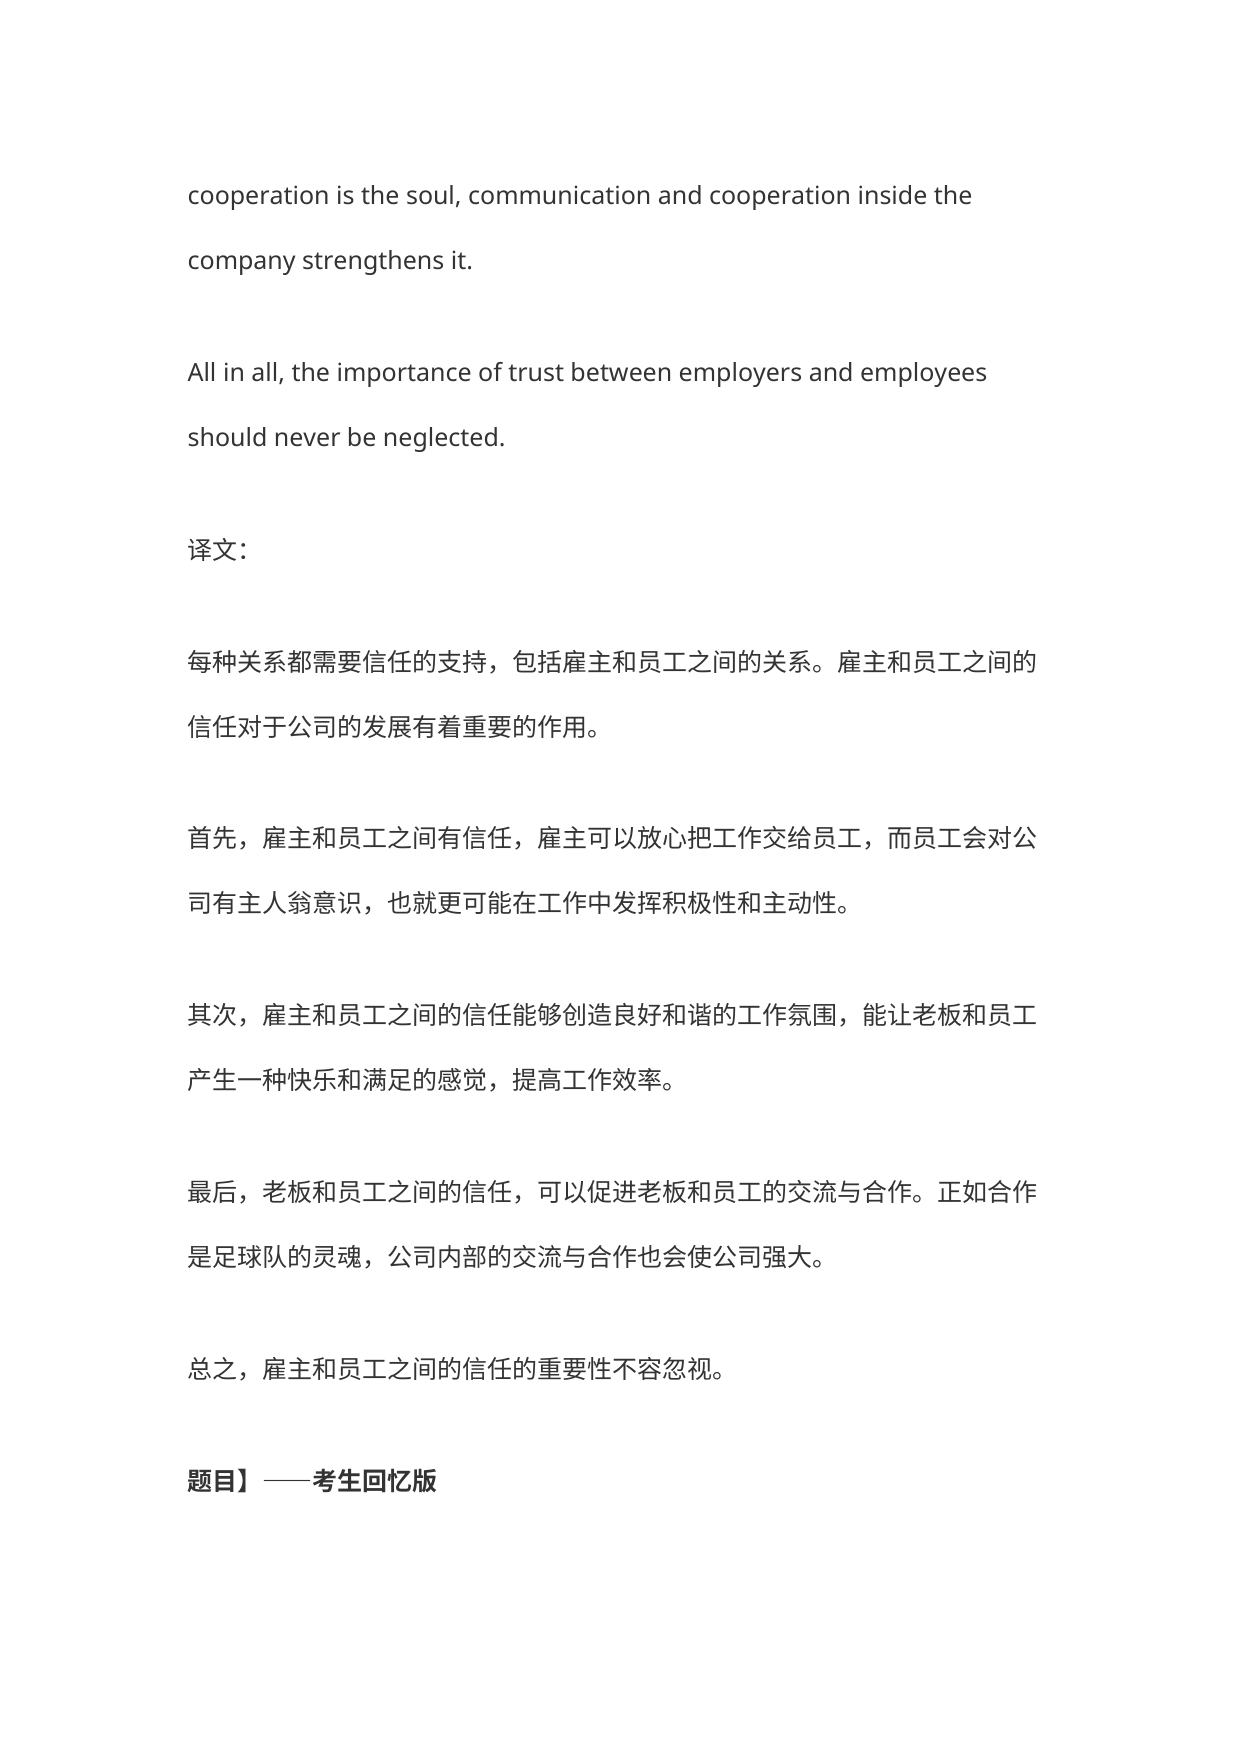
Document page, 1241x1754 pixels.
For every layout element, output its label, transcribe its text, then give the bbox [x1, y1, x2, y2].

text 题目】——考生回忆版 [187, 1447, 1053, 1512]
text 首先，雇主和员工之间有信任，雇主可以放心把工作交给员工，而员工会对公司有主人翁意识，也就更可能在工作中发挥积极性和主动性。 [187, 804, 1053, 934]
text 译文： [187, 516, 1053, 581]
text 最后，老板和员工之间的信任，可以促进老板和员工的交流与合作。正如合作是足球队的灵魂，公司内部的交流与合作也会使公司强大。 [187, 1158, 1053, 1288]
text 总之，雇主和员工之间的信任的重要性不容忽视。 [187, 1335, 1053, 1400]
text 每种关系都需要信任的支持，包括雇主和员工之间的关系。雇主和员工之间的信任对于公司的发展有着重要的作用。 [187, 628, 1053, 758]
text All in all, the importance of trust between employers and employees should never be neglected. [187, 339, 1053, 469]
text 其次，雇主和员工之间的信任能够创造良好和谐的工作氛围，能让老板和员工产生一种快乐和满足的感觉，提高工作效率。 [187, 981, 1053, 1111]
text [187, 162, 1053, 292]
